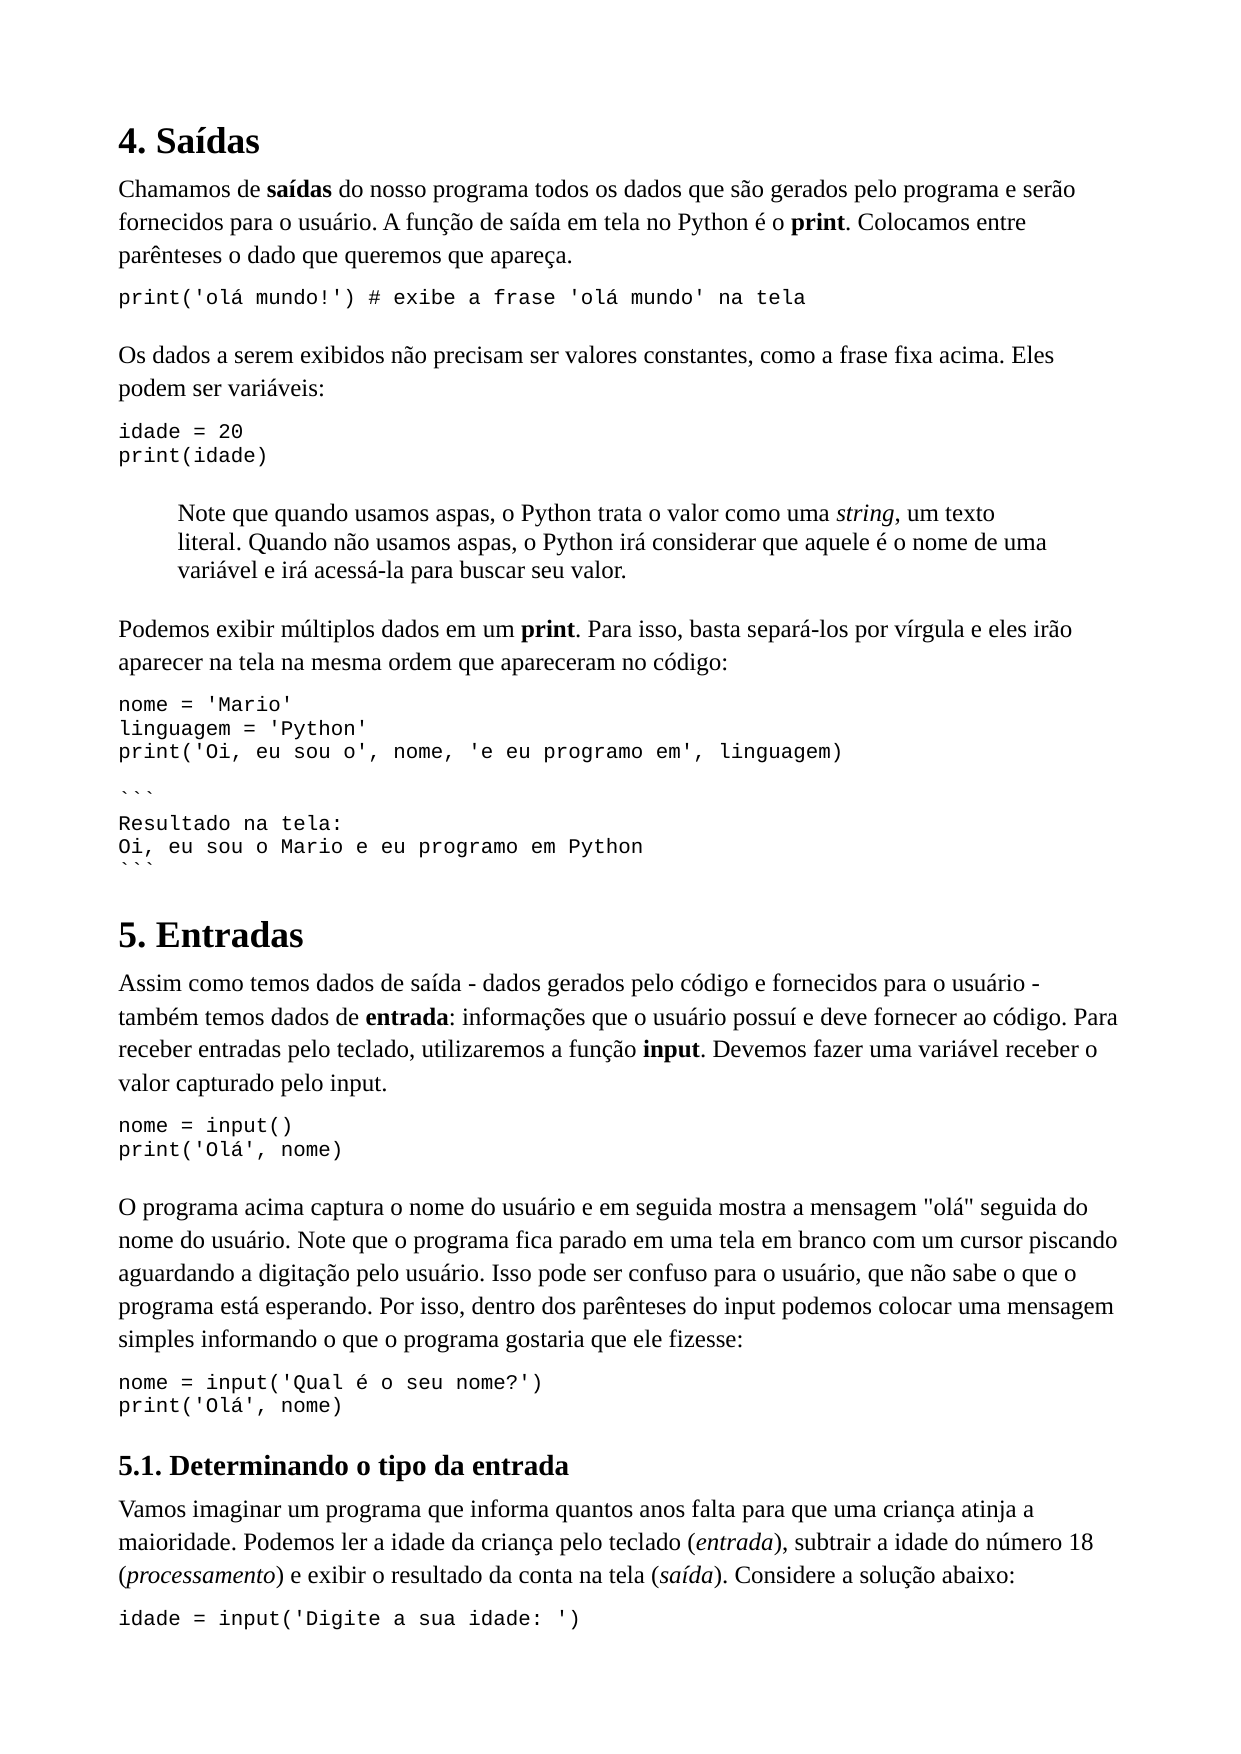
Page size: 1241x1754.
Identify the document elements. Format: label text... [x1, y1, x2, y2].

text ``` [118, 789, 1122, 812]
text Chamamos de saídas do nosso programa todos os dados que são gerados pelo programa e serão fornecidos para o usuário. A função de saída em tela no Python é o print. Colocamos entre parênteses o dado que queremos que apareça. [118, 174, 1122, 268]
text Note que quando usamos aspas, o Python trata o valor como uma string, um texto literal. Quando não usamos aspas, o Python irá considerar que aquele é o nome de uma variável e irá acessá-la para buscar seu valor. [177, 498, 1063, 584]
subtitle 5. Entradas [118, 913, 1122, 956]
text ``` [118, 860, 1122, 883]
text idade = input('Digite a sua idade: ') [118, 1608, 1122, 1632]
text nome = input() [118, 1115, 1122, 1139]
text nome = input('Qual é o seu nome?') [118, 1372, 1122, 1395]
text Assim como temos dados de saída - dados gerados pelo código e fornecidos para o usuário - também temos dados de entrada: informações que o usuário possuí e deve fornecer ao código. Para receber entradas pelo teclado, utilizaremos a função input. Devemos fazer uma variável receber o valor capturado pelo input. [118, 968, 1122, 1096]
text print(idade) [118, 445, 1122, 468]
text Podemos exibir múltiplos dados em um print. Para isso, basta separá-los por vírgula e eles irão aparecer na tela na mesma ordem que apareceram no código: [118, 614, 1122, 675]
text Os dados a serem exibidos não precisam ser valores constantes, como a frase fixa acima. Eles podem ser variáveis: [118, 341, 1122, 402]
text Resultado na tela: [118, 812, 1122, 836]
text idade = 20 [118, 421, 1122, 445]
text print('Olá', nome) [118, 1139, 1122, 1162]
text print('Olá', nome) [118, 1395, 1122, 1419]
text linguagem = 'Python' [118, 718, 1122, 742]
text Vamos imaginar um programa que informa quantos anos falta para que uma criança atinja a maioridade. Podemos ler a idade da criança pelo teclado (entrada), subtrair a idade do número 18 (processamento) e exibir o resultado da conta na tela (saída). Considere a solução abaixo: [118, 1494, 1122, 1589]
text print('olá mundo!') # exibe a frase 'olá mundo' na tela [118, 287, 1122, 311]
subtitle 5.1. Determinando o tipo da entrada [118, 1448, 1122, 1482]
text nome = 'Mario' [118, 694, 1122, 718]
subtitle 4. Saídas [118, 118, 1122, 161]
text O programa acima captura o nome do usuário e em seguida mostra a mensagem "olá" seguida do nome do usuário. Note que o programa fica parado em uma tela em branco com um cursor piscando aguardando a digitação pelo usuário. Isso pode ser confuso para o usuário, que não sabe o que o programa está esperando. Por isso, dentro dos parênteses do input podemos colocar uma mensagem simples informando o que o programa gostaria que ele fizesse: [118, 1192, 1122, 1353]
text print('Oi, eu sou o', nome, 'e eu programo em', linguagem) [118, 742, 1122, 765]
text Oi, eu sou o Mario e eu programo em Python [118, 836, 1122, 860]
